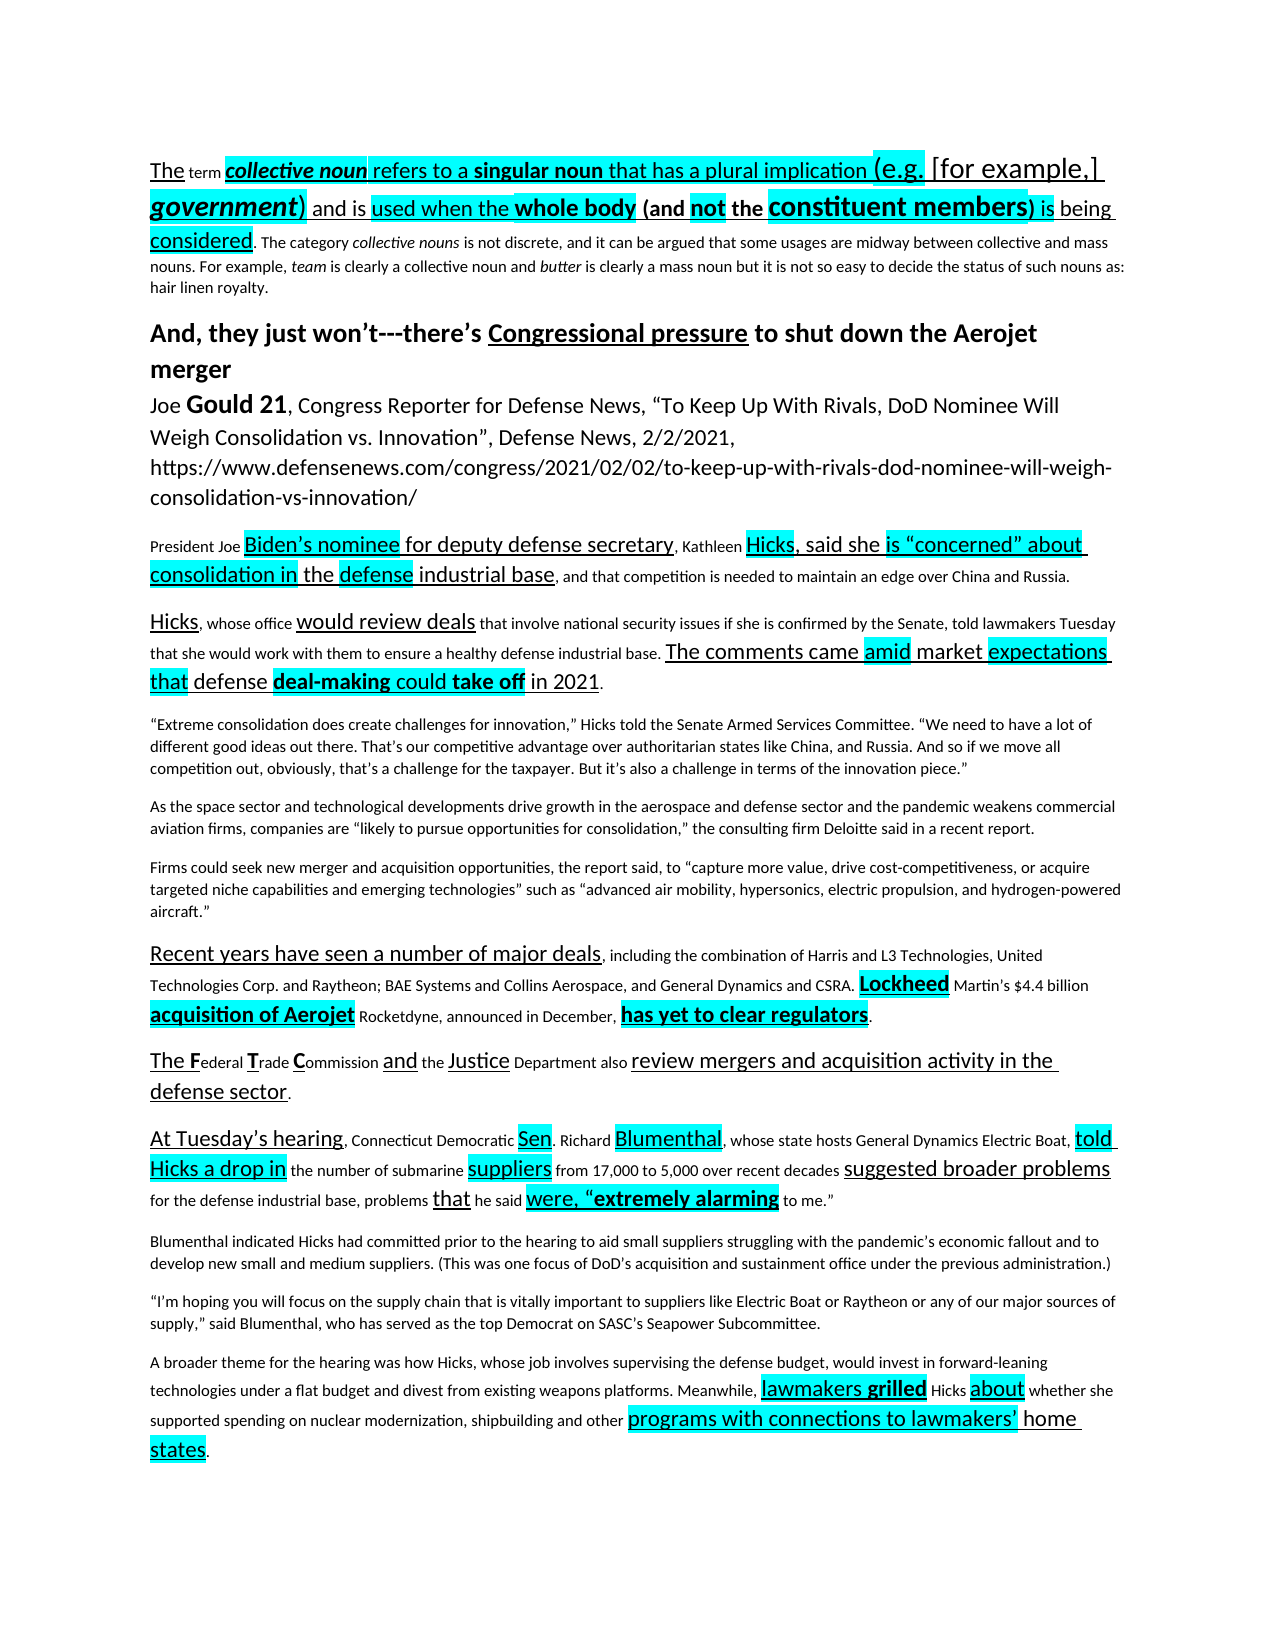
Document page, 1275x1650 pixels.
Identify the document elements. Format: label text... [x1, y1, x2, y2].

text “I’m hoping you will focus on the supply chain that is vitally important to suppliers like Electric Boat or Raytheon or any of our major sources of supply,” said Blumenthal, who has served as the top Democrat on SASC’s Seapower Subcommittee. [150, 1291, 1125, 1334]
text Hicks, whose office would review deals that involve national security issues if she is confirmed by the Senate, told lawmakers Tuesday that she would work with them to ensure a healthy defense industrial base. The comments came amid market expectations that defense deal-making could take off in 2021. [150, 607, 1125, 696]
text The term collective noun refers to a singular noun that has a plural implication (e.g. [for example,] government) and is used when the whole body (and not the constituent members) is being considered. The category collective nouns is not discrete, and it can be argued that some usages are midway between collective and mass nouns. For example, team is clearly a collective noun and butter is clearly a mass noun but it is not so easy to decide the status of such nouns as: hair linen royalty. [150, 150, 1125, 298]
text Joe Gould 21, Congress Reporter for Defense News, “To Keep Up With Rivals, DoD Nominee Will Weigh Consolidation vs. Innovation”, Defense News, 2/2/2021, https://www.defensenews.com/congress/2021/02/02/to-keep-up-with-rivals-dod-nominee-will-weigh-consolidation-vs-innovation/ [150, 387, 1125, 511]
subtitle And, they just won’t---there’s Congressional pressure to shut down the Aerojet merger [150, 316, 1125, 385]
text Firms could seek new merger and acquisition opportunities, the report said, to “capture more value, drive cost-competitiveness, or acquire targeted niche capabilities and emerging technologies” such as “advanced air mobility, hypersonics, electric propulsion, and hydrogen-powered aircraft.” [150, 857, 1125, 921]
text Recent years have seen a number of major deals, including the combination of Harris and L3 Technologies, United Technologies Corp. and Raytheon; BAE Systems and Collins Aerospace, and General Dynamics and CSRA. Lockheed Martin’s $4.4 billion acquisition of Aerojet Rocketdyne, announced in December, has yet to clear regulators. [150, 939, 1125, 1028]
text As the space sector and technological developments drive growth in the aerospace and defense sector and the pandemic weakens commercial aviation firms, companies are “likely to pursue opportunities for consolidation,” the consulting firm Deloitte said in a recent report. [150, 797, 1125, 839]
text President Joe Biden’s nominee for deputy defense secretary, Kathleen Hicks, said she is “concerned” about consolidation in the defense industrial base, and that competition is needed to maintain an edge over China and Russia. [150, 530, 1125, 588]
text “Extreme consolidation does create challenges for innovation,” Hicks told the Senate Armed Services Committee. “We need to have a lot of different good ideas out there. That’s our competitive advantage over authoritarian states like China, and Russia. And so if we move all competition out, obviously, that’s a challenge for the taxpayer. But it’s also a challenge in terms of the innovation piece.” [150, 714, 1125, 778]
text Blumenthal indicated Hicks had committed prior to the hearing to aid small suppliers struggling with the pandemic’s economic fallout and to develop new small and medium suppliers. (This was one focus of DoD’s acquisition and sustainment office under the previous administration.) [150, 1231, 1125, 1273]
text The Federal Trade Commission and the Justice Department also review mergers and acquisition activity in the defense sector. [150, 1047, 1125, 1105]
text A broader theme for the hearing was how Hicks, whose job involves supervising the defense budget, would invest in forward-leaning technologies under a flat budget and divest from existing weapons platforms. Meanwhile, lawmakers grilled Hicks about whether she supported spending on nuclear modernization, shipbuilding and other programs with connections to lawmakers’ home states. [150, 1352, 1125, 1463]
text At Tuesday’s hearing, Connecticut Democratic Sen. Richard Blumenthal, whose state hosts General Dynamics Electric Boat, told Hicks a drop in the number of submarine suppliers from 17,000 to 5,000 over recent decades suggested broader problems for the defense industrial base, problems that he said were, “extremely alarming to me.” [150, 1124, 1125, 1212]
